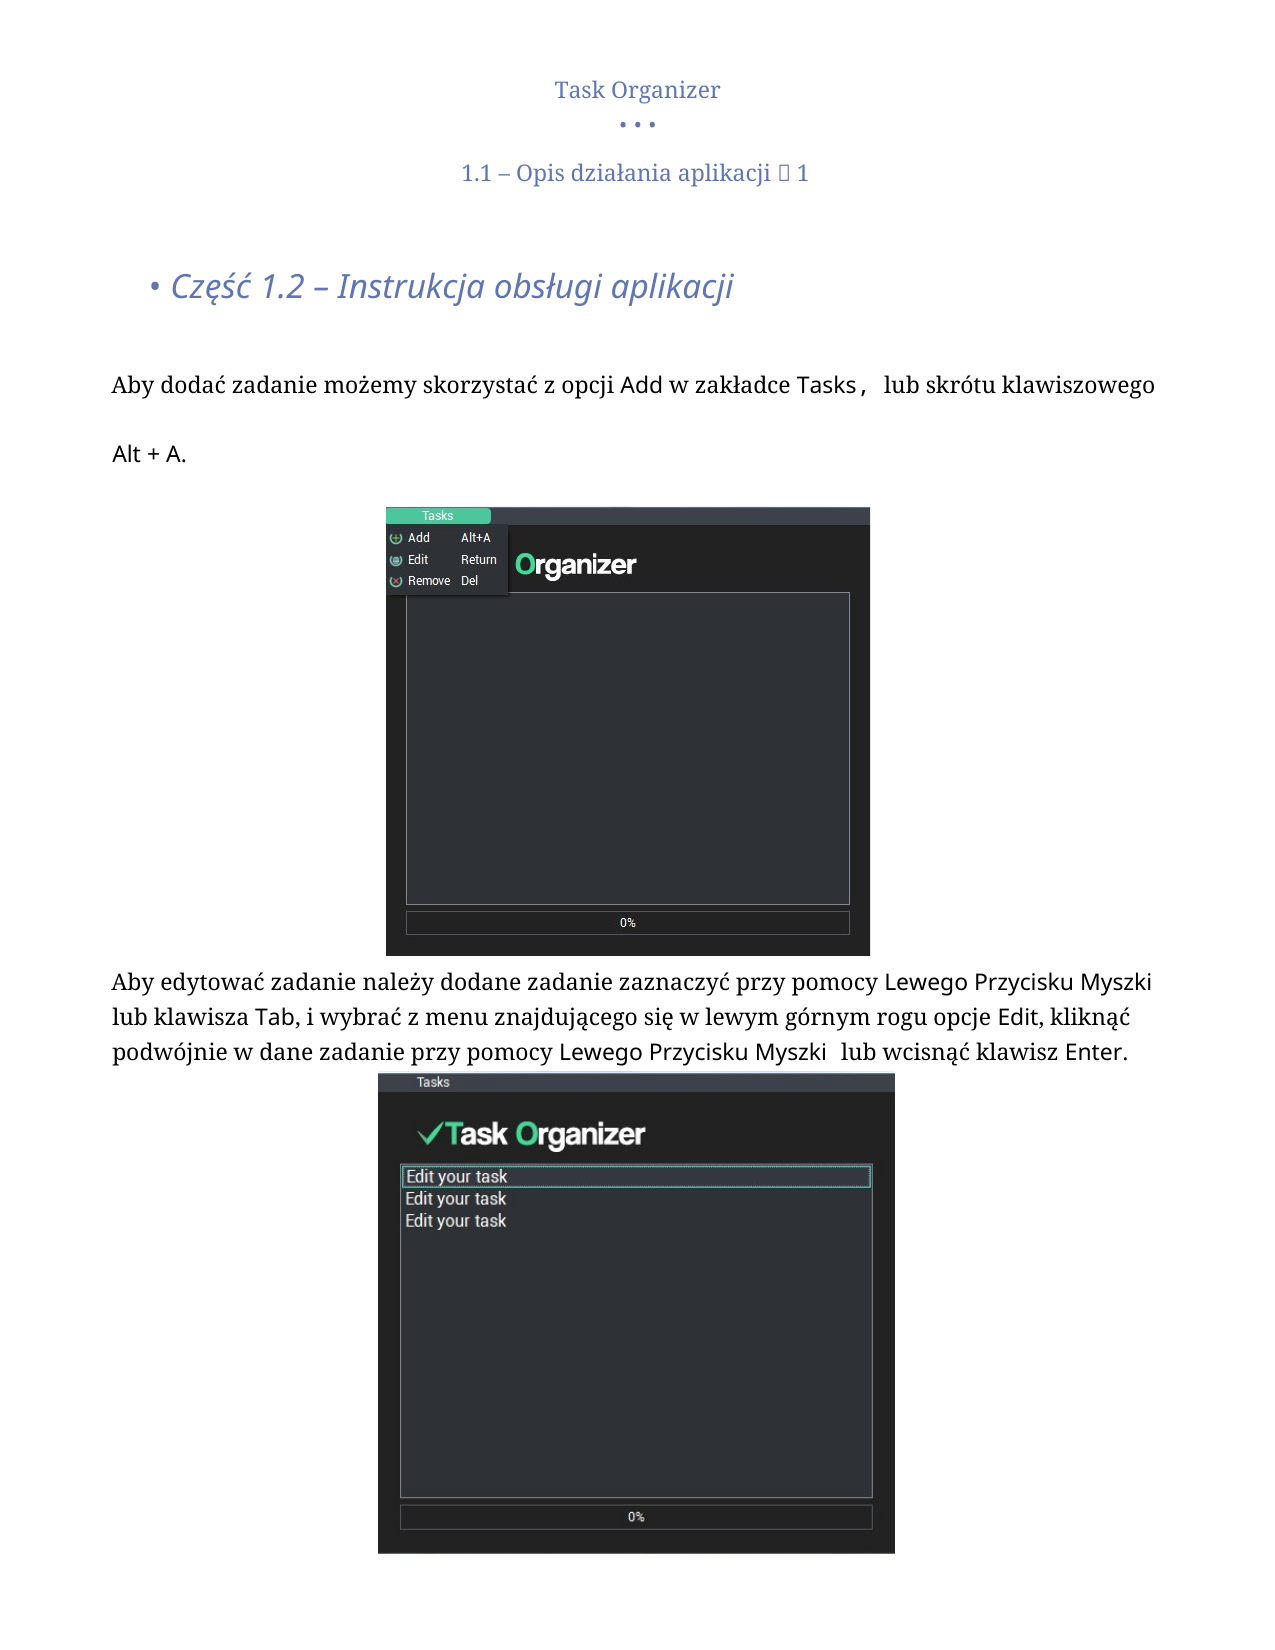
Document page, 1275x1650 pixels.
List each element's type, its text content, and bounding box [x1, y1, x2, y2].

text 1.1 – Opis działania aplikacji  1 [112, 157, 1158, 189]
subtitle • Część 1.2 – Instrukcja obsługi aplikacji [148, 263, 1158, 308]
picture [386, 506, 871, 956]
text Aby dodać zadanie możemy skorzystać z opcji Add w zakładce Tasks, lub skrótu klawiszowego Alt + A. [111, 369, 1158, 469]
picture [378, 1071, 895, 1554]
text Aby edytować zadanie należy dodane zadanie zaznaczyć przy pomocy Lewego Przycisku Myszki lub klawisza Tab, i wybrać z menu znajdującego się w lewym górnym rogu opcje Edit, kliknąć podwójnie w dane zadanie przy pomocy Lewego Przycisku Myszki lub wcisnąć klawisz Enter. [111, 966, 1158, 1067]
